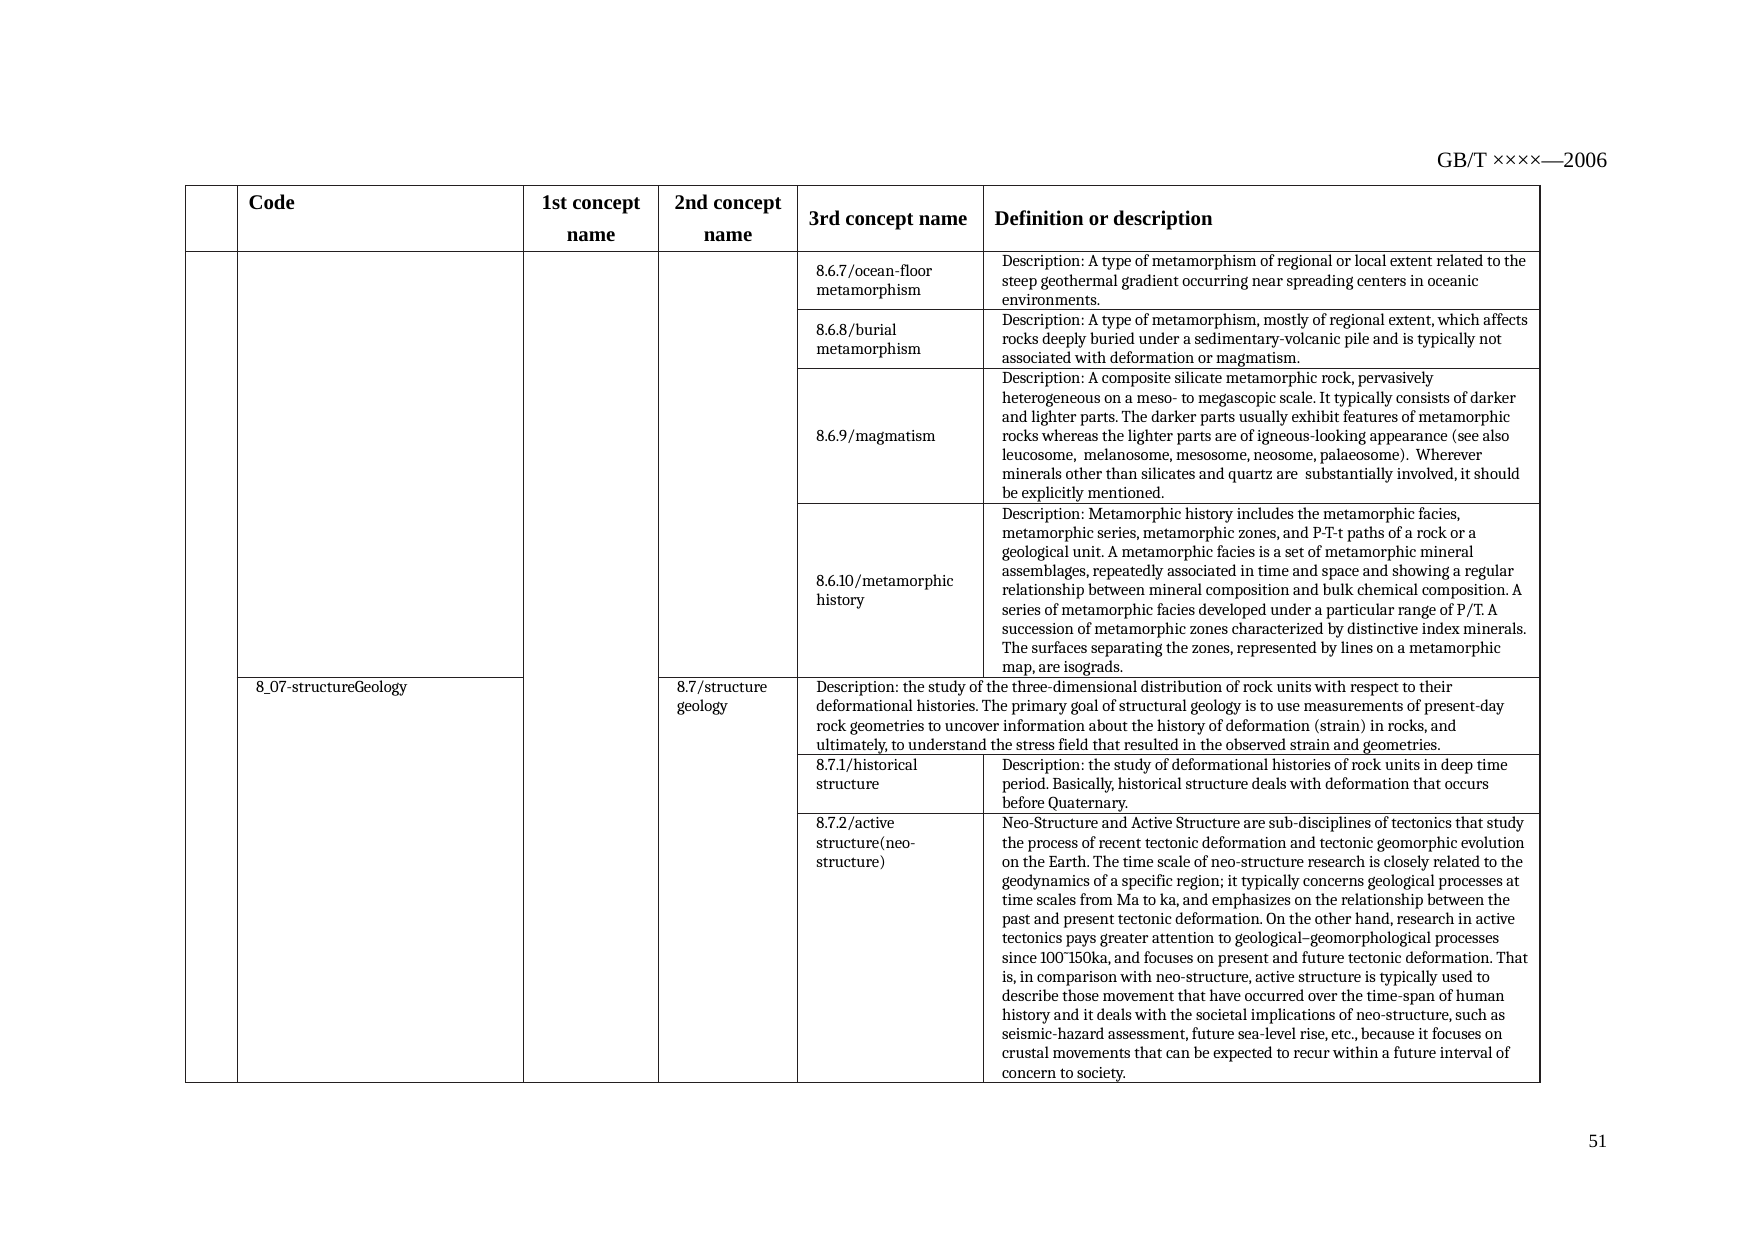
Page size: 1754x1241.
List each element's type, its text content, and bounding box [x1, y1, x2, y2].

table_cell Description: A type of metamorphism, mostly of regional extent, which affects rocks deeply buried under a sedimentary-volcanic pile and is typically not associated with deformation or magmatism. [984, 310, 1539, 368]
table_cell 8.7.1/historical structure [798, 755, 983, 813]
table_cell 8.6.9/magmatism [798, 369, 983, 503]
table_cell Description: Metamorphic history includes the metamorphic facies, metamorphic series, metamorphic zones, and P-T-t paths of a rock or a geological unit. A metamorphic facies is a set of metamorphic mineral assemblages, repeatedly associated in time and space and showing a regular relationship between mineral composition and bulk chemical composition. A series of metamorphic facies developed under a particular range of P/T. A succession of metamorphic zones characterized by distinctive index minerals. The surfaces separating the zones, represented by lines on a metamorphic map, are isograds. [984, 504, 1539, 677]
table_cell Description: A composite silicate metamorphic rock, pervasively heterogeneous on a meso- to megascopic scale. It typically consists of darker and lighter parts. The darker parts usually exhibit features of metamorphic rocks whereas the lighter parts are of igneous-looking appearance (see also leucosome, melanosome, mesosome, neosome, palaeosome). Wherever minerals other than silicates and quartz are substantially involved, it should be explicitly mentioned. [984, 369, 1539, 503]
table_cell 8.6.8/burial metamorphism [798, 310, 983, 368]
table_header Definition or description [984, 186, 1539, 251]
table_cell 8.7/structure geology [659, 678, 797, 1082]
table_cell 8.6.7/ocean-floor metamorphism [798, 252, 983, 309]
table_cell 8.6.10/metamorphic history [798, 504, 983, 677]
table_header [186, 186, 237, 251]
table_header Code [238, 186, 523, 251]
table_header 3rd concept name [798, 186, 983, 251]
table_cell Description: the study of the three-dimensional distribution of rock units with respect to their deformational histories. The primary goal of structural geology is to use measurements of present-day rock geometries to uncover information about the history of deformation (strain) in rocks, and ultimately, to understand the stress field that resulted in the observed strain and geometries. [798, 678, 1539, 754]
table_cell Description: the study of deformational histories of rock units in deep time period. Basically, historical structure deals with deformation that occurs before Quaternary. [984, 755, 1539, 813]
table_header 2nd concept name [659, 186, 797, 251]
table_cell 8.7.2/active structure(neo-structure) [798, 814, 983, 1082]
table_header 1st concept name [524, 186, 658, 251]
table_cell Description: A type of metamorphism of regional or local extent related to the steep geothermal gradient occurring near spreading centers in oceanic environments. [984, 252, 1539, 309]
table_cell 8_07-structureGeology [238, 678, 523, 1082]
table_cell Neo-Structure and Active Structure are sub-disciplines of tectonics that study the process of recent tectonic deformation and tectonic geomorphic evolution on the Earth. The time scale of neo-structure research is closely related to the geodynamics of a specific region; it typically concerns geological processes at time scales from Ma to ka, and emphasizes on the relationship between the past and present tectonic deformation. On the other hand, research in active tectonics pays greater attention to geological–geomorphological processes since 100˜150ka, and focuses on present and future tectonic deformation. That is, in comparison with neo-structure, active structure is typically used to describe those movement that have occurred over the time-span of human history and it deals with the societal implications of neo-structure, such as seismic-hazard assessment, future sea-level rise, etc., because it focuses on crustal movements that can be expected to recur within a future interval of concern to society. [984, 814, 1539, 1082]
